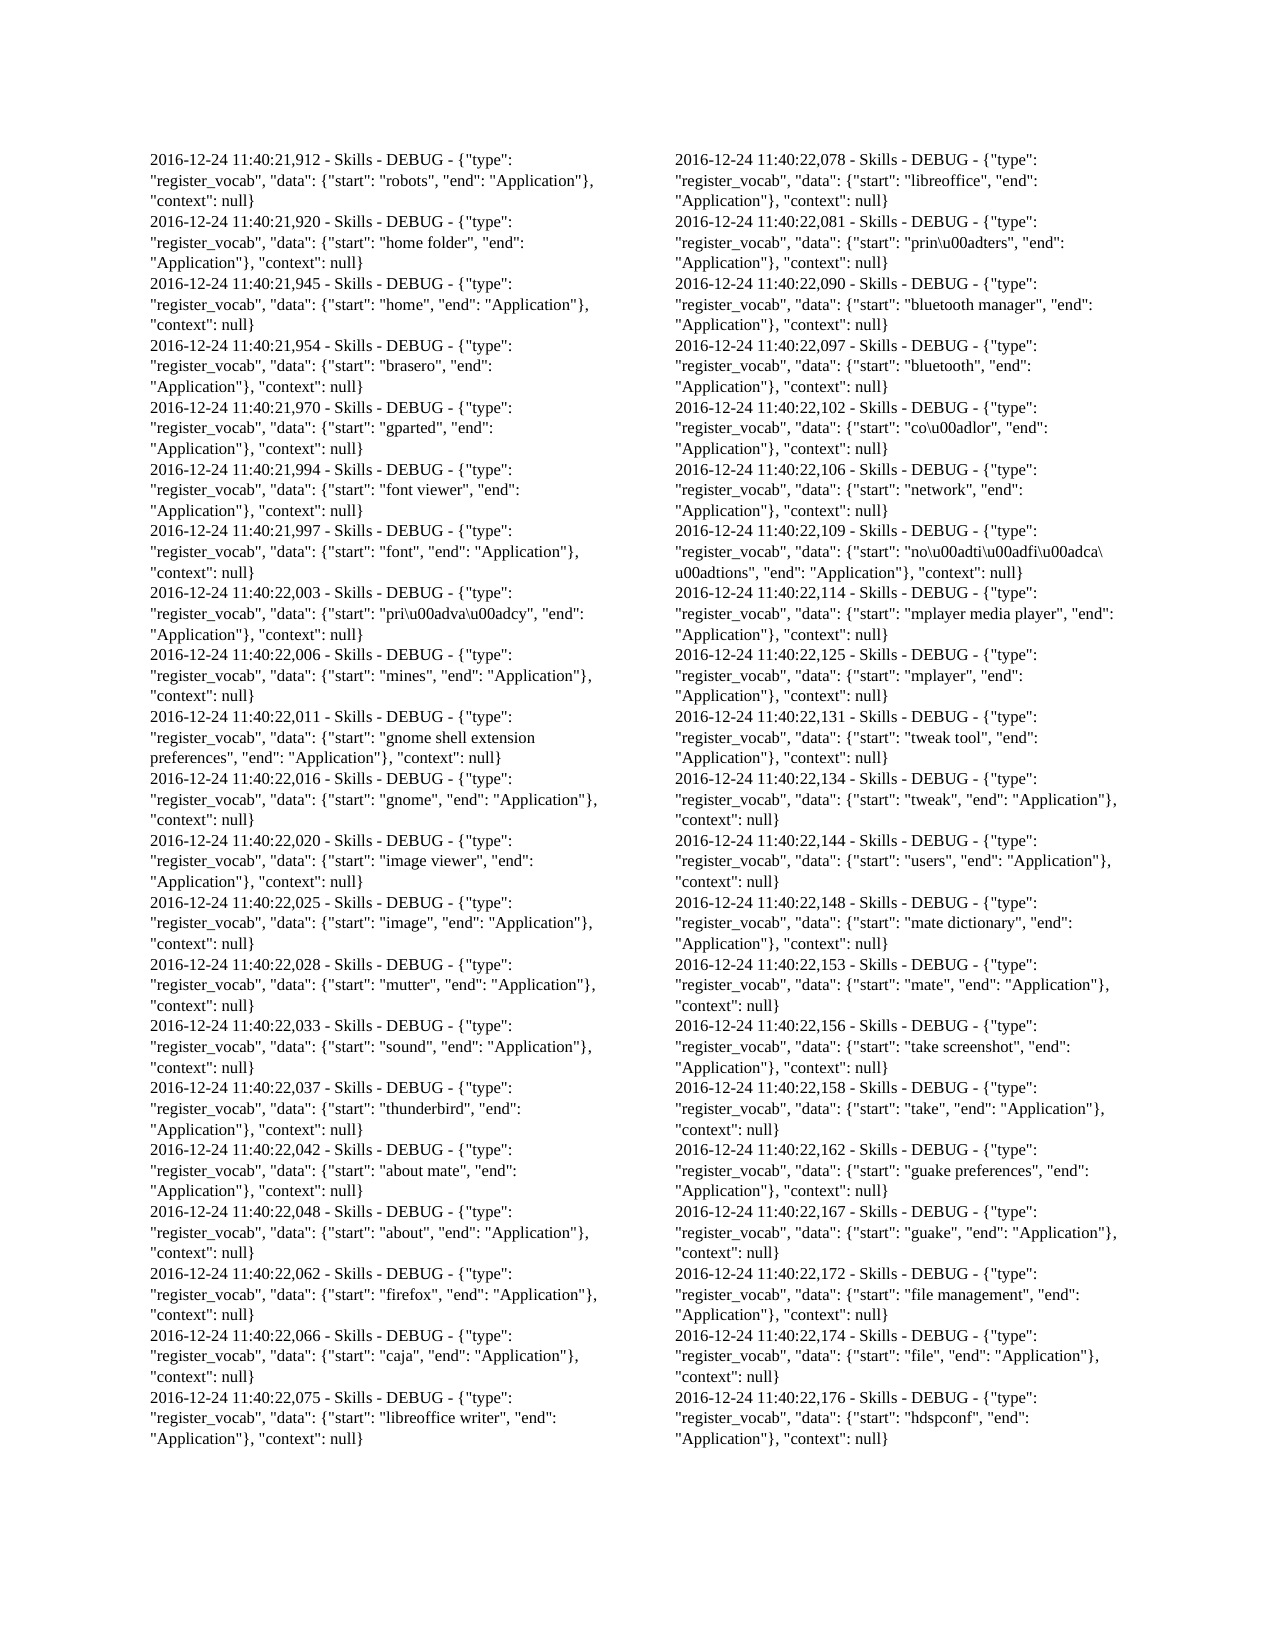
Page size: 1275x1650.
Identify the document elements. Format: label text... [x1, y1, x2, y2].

text 2016-12-24 11:40:21,997 - Skills - DEBUG - {"type": "register_vocab", "data": {"start": "font", "end": "Application"}, "context": null} [150, 521, 600, 582]
text 2016-12-24 11:40:22,020 - Skills - DEBUG - {"type": "register_vocab", "data": {"start": "image viewer", "end": "Application"}, "context": null} [150, 831, 600, 891]
text 2016-12-24 11:40:22,075 - Skills - DEBUG - {"type": "register_vocab", "data": {"start": "libreoffice writer", "end": "Application"}, "context": null} [150, 1387, 600, 1448]
text 2016-12-24 11:40:22,016 - Skills - DEBUG - {"type": "register_vocab", "data": {"start": "gnome", "end": "Application"}, "context": null} [150, 769, 600, 829]
text 2016-12-24 11:40:22,125 - Skills - DEBUG - {"type": "register_vocab", "data": {"start": "mplayer", "end": "Application"}, "context": null} [675, 645, 1125, 705]
text 2016-12-24 11:40:21,970 - Skills - DEBUG - {"type": "register_vocab", "data": {"start": "gparted", "end": "Application"}, "context": null} [150, 397, 600, 458]
text 2016-12-24 11:40:21,945 - Skills - DEBUG - {"type": "register_vocab", "data": {"start": "home", "end": "Application"}, "context": null} [150, 274, 600, 334]
text 2016-12-24 11:40:22,090 - Skills - DEBUG - {"type": "register_vocab", "data": {"start": "bluetooth manager", "end": "Application"}, "context": null} [675, 274, 1125, 334]
text 2016-12-24 11:40:22,066 - Skills - DEBUG - {"type": "register_vocab", "data": {"start": "caja", "end": "Application"}, "context": null} [150, 1326, 600, 1386]
text 2016-12-24 11:40:22,102 - Skills - DEBUG - {"type": "register_vocab", "data": {"start": "co\u00adlor", "end": "Application"}, "context": null} [675, 397, 1125, 458]
text 2016-12-24 11:40:22,144 - Skills - DEBUG - {"type": "register_vocab", "data": {"start": "users", "end": "Application"}, "context": null} [675, 831, 1125, 891]
text 2016-12-24 11:40:21,954 - Skills - DEBUG - {"type": "register_vocab", "data": {"start": "brasero", "end": "Application"}, "context": null} [150, 336, 600, 396]
text 2016-12-24 11:40:22,078 - Skills - DEBUG - {"type": "register_vocab", "data": {"start": "libreoffice", "end": "Application"}, "context": null} [675, 150, 1125, 210]
text 2016-12-24 11:40:22,172 - Skills - DEBUG - {"type": "register_vocab", "data": {"start": "file management", "end": "Application"}, "context": null} [675, 1264, 1125, 1324]
text 2016-12-24 11:40:22,037 - Skills - DEBUG - {"type": "register_vocab", "data": {"start": "thunderbird", "end": "Application"}, "context": null} [150, 1078, 600, 1138]
text 2016-12-24 11:40:22,106 - Skills - DEBUG - {"type": "register_vocab", "data": {"start": "network", "end": "Application"}, "context": null} [675, 459, 1125, 520]
text 2016-12-24 11:40:22,156 - Skills - DEBUG - {"type": "register_vocab", "data": {"start": "take screenshot", "end": "Application"}, "context": null} [675, 1016, 1125, 1077]
text 2016-12-24 11:40:22,011 - Skills - DEBUG - {"type": "register_vocab", "data": {"start": "gnome shell extension preferences", "end": "Application"}, "context": null} [150, 707, 600, 767]
text 2016-12-24 11:40:22,167 - Skills - DEBUG - {"type": "register_vocab", "data": {"start": "guake", "end": "Application"}, "context": null} [675, 1202, 1125, 1262]
text 2016-12-24 11:40:22,081 - Skills - DEBUG - {"type": "register_vocab", "data": {"start": "prin\u00adters", "end": "Application"}, "context": null} [675, 212, 1125, 272]
text 2016-12-24 11:40:22,003 - Skills - DEBUG - {"type": "register_vocab", "data": {"start": "pri\u00adva\u00adcy", "end": "Application"}, "context": null} [150, 583, 600, 643]
text 2016-12-24 11:40:22,109 - Skills - DEBUG - {"type": "register_vocab", "data": {"start": "no\u00adti\u00adfi\u00adca\u00adtions", "end": "Application"}, "context": null} [675, 521, 1125, 582]
text 2016-12-24 11:40:22,153 - Skills - DEBUG - {"type": "register_vocab", "data": {"start": "mate", "end": "Application"}, "context": null} [675, 954, 1125, 1015]
text 2016-12-24 11:40:21,912 - Skills - DEBUG - {"type": "register_vocab", "data": {"start": "robots", "end": "Application"}, "context": null} [150, 150, 600, 210]
text 2016-12-24 11:40:21,994 - Skills - DEBUG - {"type": "register_vocab", "data": {"start": "font viewer", "end": "Application"}, "context": null} [150, 459, 600, 520]
text 2016-12-24 11:40:22,134 - Skills - DEBUG - {"type": "register_vocab", "data": {"start": "tweak", "end": "Application"}, "context": null} [675, 769, 1125, 829]
text 2016-12-24 11:40:22,025 - Skills - DEBUG - {"type": "register_vocab", "data": {"start": "image", "end": "Application"}, "context": null} [150, 892, 600, 953]
text 2016-12-24 11:40:22,028 - Skills - DEBUG - {"type": "register_vocab", "data": {"start": "mutter", "end": "Application"}, "context": null} [150, 954, 600, 1015]
text 2016-12-24 11:40:22,033 - Skills - DEBUG - {"type": "register_vocab", "data": {"start": "sound", "end": "Application"}, "context": null} [150, 1016, 600, 1077]
text 2016-12-24 11:40:22,042 - Skills - DEBUG - {"type": "register_vocab", "data": {"start": "about mate", "end": "Application"}, "context": null} [150, 1140, 600, 1200]
text 2016-12-24 11:40:22,148 - Skills - DEBUG - {"type": "register_vocab", "data": {"start": "mate dictionary", "end": "Application"}, "context": null} [675, 892, 1125, 953]
text 2016-12-24 11:40:22,097 - Skills - DEBUG - {"type": "register_vocab", "data": {"start": "bluetooth", "end": "Application"}, "context": null} [675, 336, 1125, 396]
text 2016-12-24 11:40:22,131 - Skills - DEBUG - {"type": "register_vocab", "data": {"start": "tweak tool", "end": "Application"}, "context": null} [675, 707, 1125, 767]
text 2016-12-24 11:40:22,176 - Skills - DEBUG - {"type": "register_vocab", "data": {"start": "hdspconf", "end": "Application"}, "context": null} [675, 1387, 1125, 1448]
text 2016-12-24 11:40:22,114 - Skills - DEBUG - {"type": "register_vocab", "data": {"start": "mplayer media player", "end": "Application"}, "context": null} [675, 583, 1125, 643]
text 2016-12-24 11:40:22,162 - Skills - DEBUG - {"type": "register_vocab", "data": {"start": "guake preferences", "end": "Application"}, "context": null} [675, 1140, 1125, 1200]
text 2016-12-24 11:40:22,006 - Skills - DEBUG - {"type": "register_vocab", "data": {"start": "mines", "end": "Application"}, "context": null} [150, 645, 600, 705]
text 2016-12-24 11:40:22,062 - Skills - DEBUG - {"type": "register_vocab", "data": {"start": "firefox", "end": "Application"}, "context": null} [150, 1264, 600, 1324]
text 2016-12-24 11:40:22,048 - Skills - DEBUG - {"type": "register_vocab", "data": {"start": "about", "end": "Application"}, "context": null} [150, 1202, 600, 1262]
text 2016-12-24 11:40:22,158 - Skills - DEBUG - {"type": "register_vocab", "data": {"start": "take", "end": "Application"}, "context": null} [675, 1078, 1125, 1138]
text 2016-12-24 11:40:21,920 - Skills - DEBUG - {"type": "register_vocab", "data": {"start": "home folder", "end": "Application"}, "context": null} [150, 212, 600, 272]
text 2016-12-24 11:40:22,174 - Skills - DEBUG - {"type": "register_vocab", "data": {"start": "file", "end": "Application"}, "context": null} [675, 1326, 1125, 1386]
